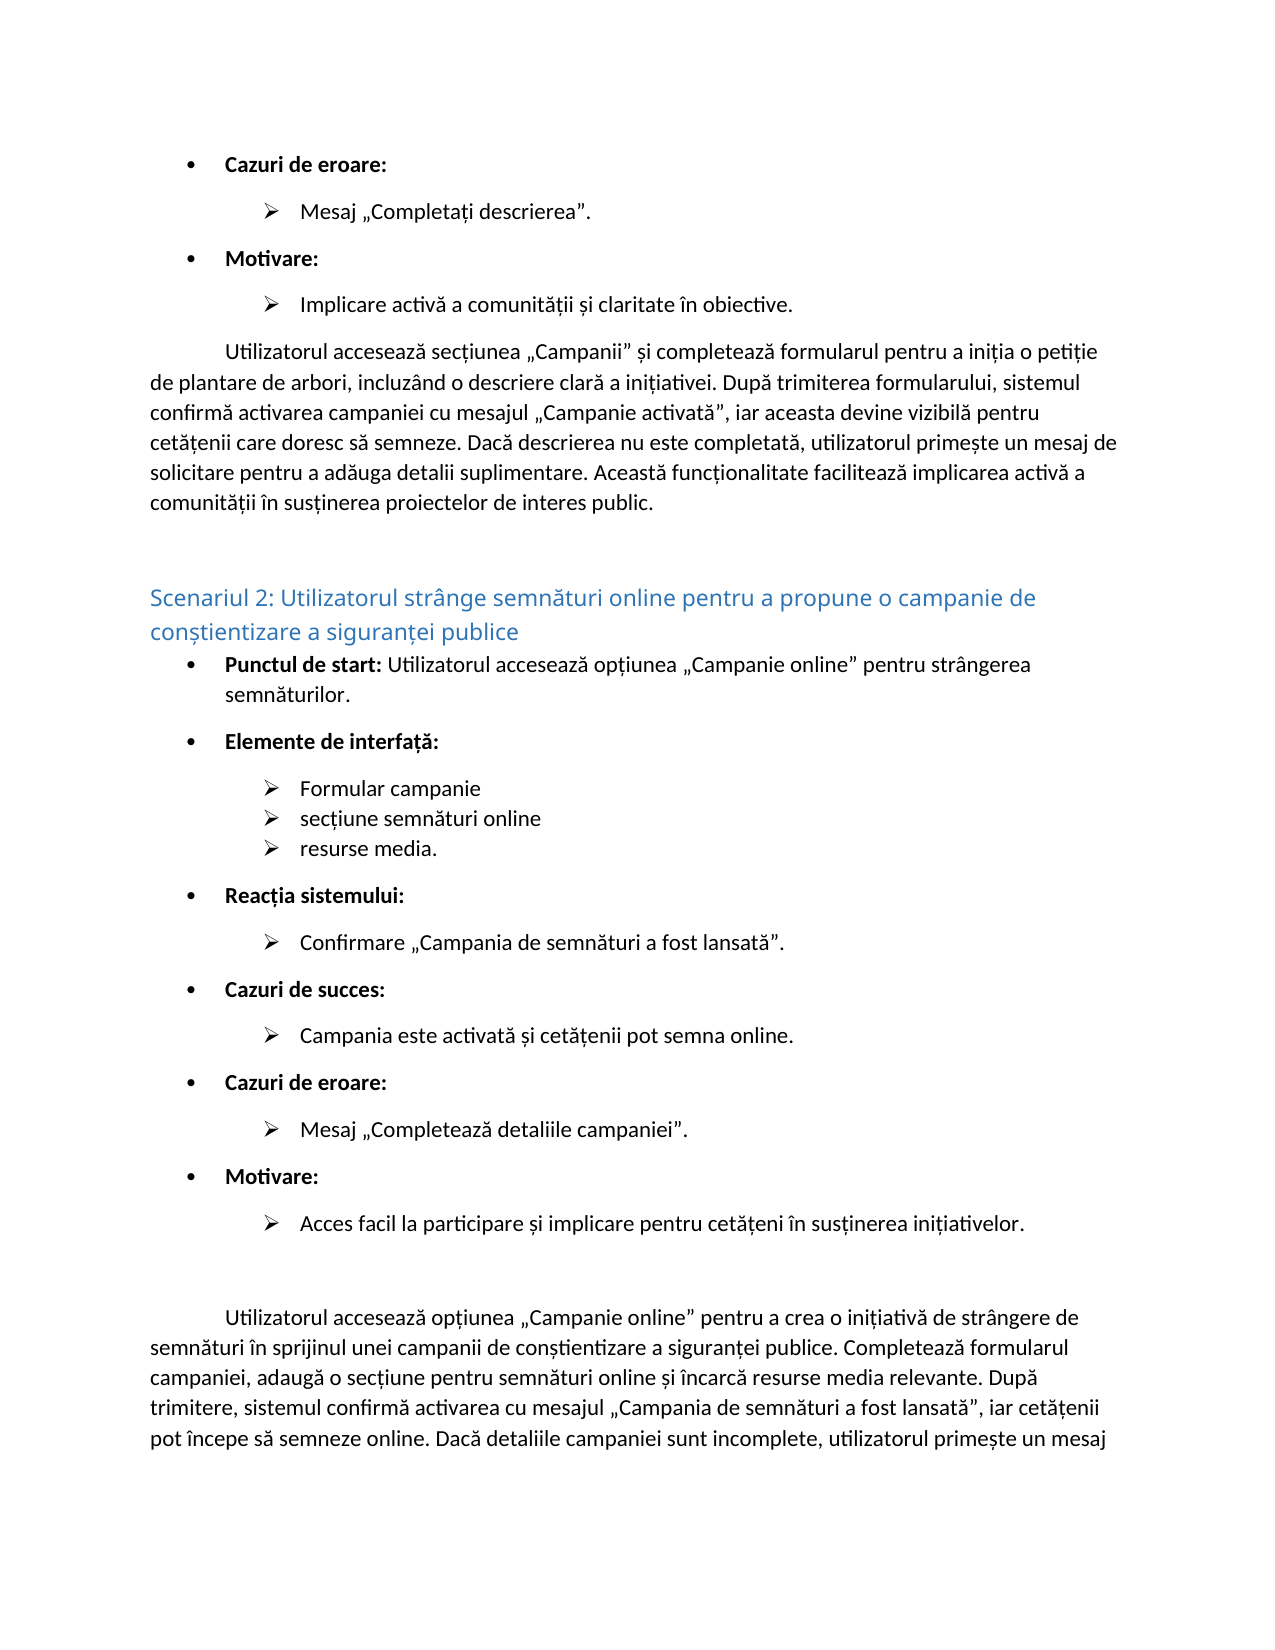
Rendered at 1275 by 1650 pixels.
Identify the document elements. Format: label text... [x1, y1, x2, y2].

text Utilizatorul accesează secțiunea „Campanii” și completează formularul pentru a iniția o petiție de plantare de arbori, incluzând o descriere clară a inițiativei. După trimiterea formularului, sistemul confirmă activarea campaniei cu mesajul „Campanie activată”, iar aceasta devine vizibilă pentru cetățenii care doresc să semneze. Dacă descrierea nu este completată, utilizatorul primește un mesaj de solicitare pentru a adăuga detalii suplimentare. Această funcționalitate facilitează implicarea activă a comunității în susținerea proiectelor de interes public. [150, 337, 1125, 517]
list Cazuri de eroare: [187, 150, 1125, 178]
list Cazuri de succes: [187, 975, 1125, 1003]
list secțiune semnături online [262, 804, 1125, 832]
list Formular campanie [262, 774, 1125, 802]
list Punctul de start: Utilizatorul accesează opțiunea „Campanie online” pentru strângerea semnăturilor. [187, 650, 1125, 708]
list Mesaj „Completează detaliile campaniei”. [262, 1115, 1125, 1143]
list Motivare: [187, 244, 1125, 272]
list Confirmare „Campania de semnături a fost lansată”. [262, 928, 1125, 956]
list Implicare activă a comunității și claritate în obiective. [262, 291, 1125, 319]
list Motivare: [187, 1162, 1125, 1190]
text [150, 1303, 1125, 1452]
list Campania este activată și cetățenii pot semna online. [262, 1022, 1125, 1050]
list Acces facil la participare și implicare pentru cetățeni în susținerea inițiativelor. [262, 1209, 1125, 1237]
list Mesaj „Completați descrierea”. [262, 197, 1125, 225]
subtitle Scenariul 2: Utilizatorul strânge semnături online pentru a propune o campanie de conștientizare a siguranței publice [150, 582, 1125, 647]
list Cazuri de eroare: [187, 1068, 1125, 1097]
list Elemente de interfață: [187, 727, 1125, 755]
list resurse media. [262, 834, 1125, 862]
list Reacția sistemului: [187, 881, 1125, 909]
